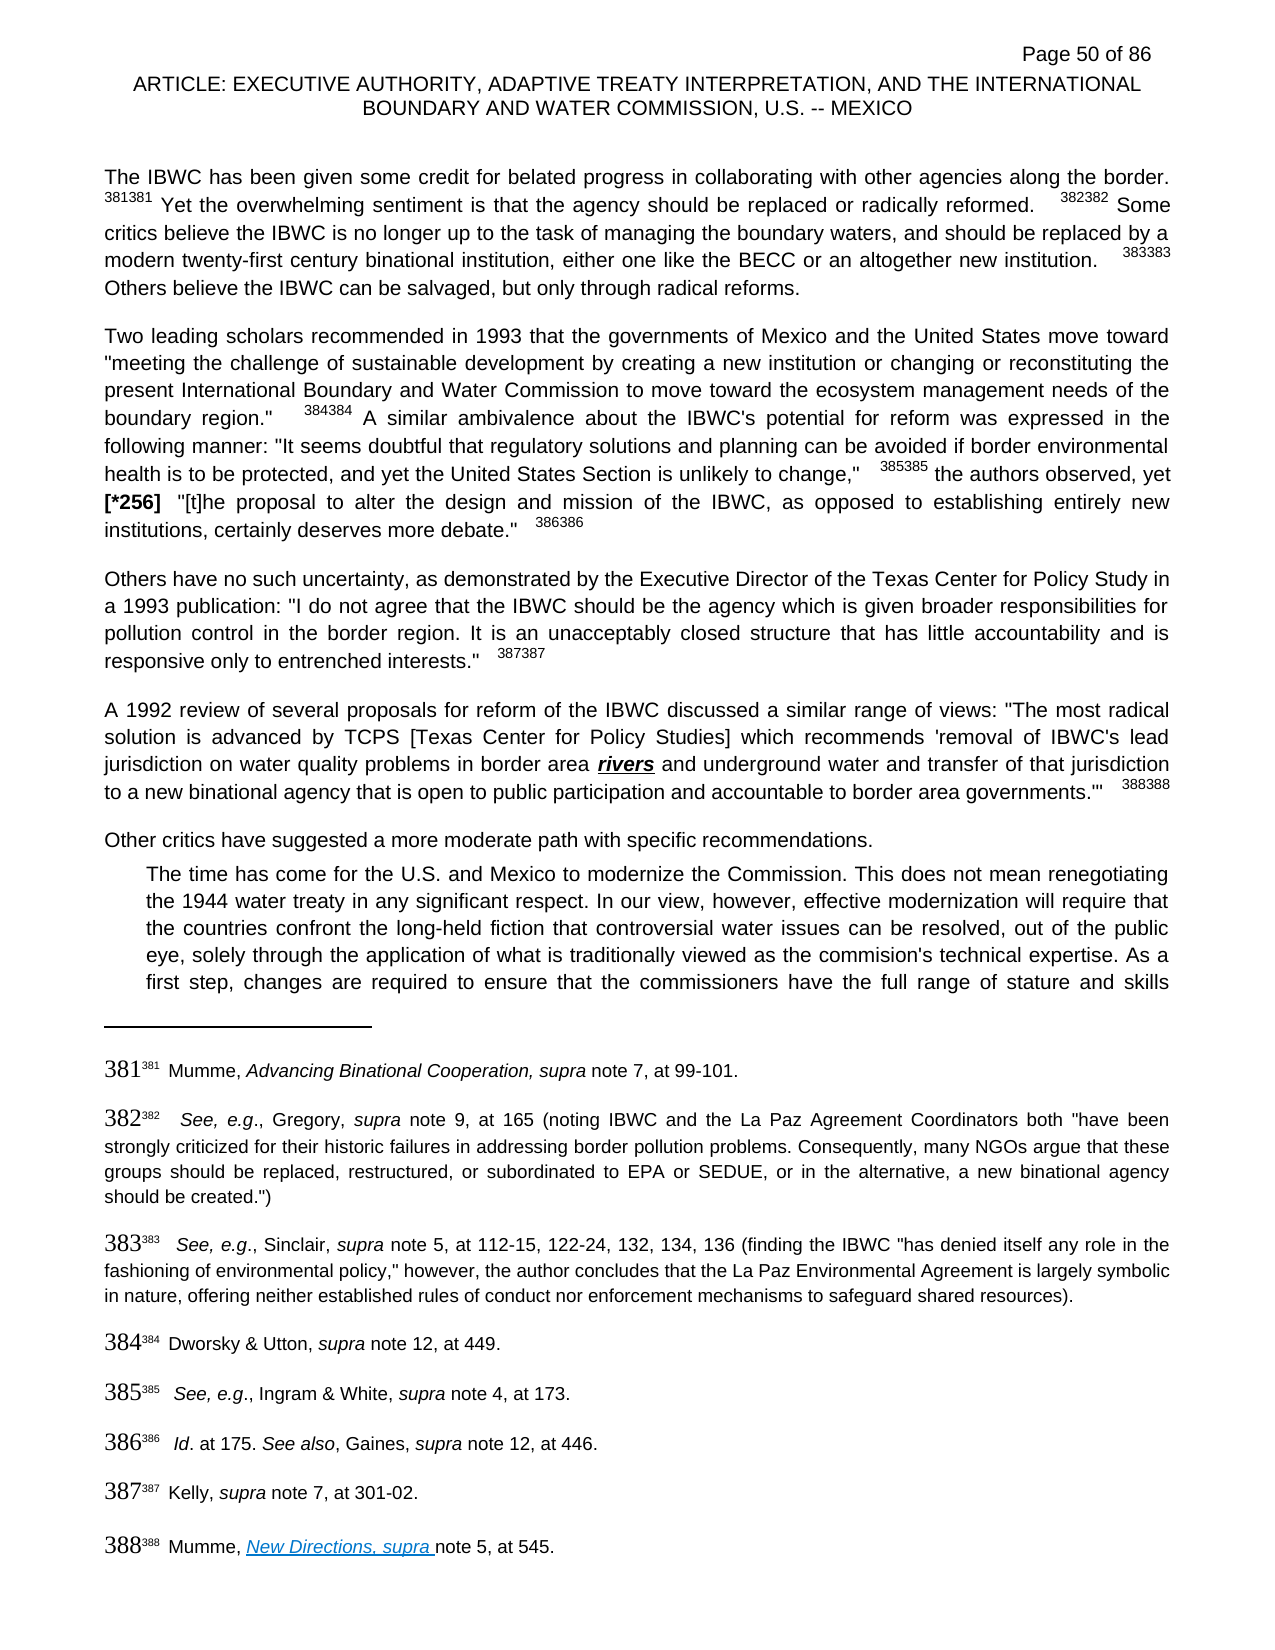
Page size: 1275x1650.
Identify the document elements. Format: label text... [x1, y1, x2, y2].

text A 1992 review of several proposals for reform of the IBWC discussed a similar range of views: "The most radical solution is advanced by TCPS [Texas Center for Policy Studies] which recommends 'removal of IBWC's lead jurisdiction on water quality problems in border area rivers and underground water and transfer of that jurisdiction to a new binational agency that is open to public participation and accountable to border area governments.'" 388 [104, 694, 1171, 804]
text Other critics have suggested a more moderate path with specific recommendations. [104, 825, 1171, 852]
text The time has come for the U.S. and Mexico to modernize the Commission. This does not mean renegotiating the 1944 water treaty in any significant respect. In our view, however, effective modernization will require that the countries confront the long-held fiction that controversial water issues can be resolved, out of the public eye, solely through the application of what is traditionally viewed as the commision's technical expertise. As a first step, changes are required to ensure that the commissioners have the full range of stature and skills necessary to address the political and diplomatic aspects of controversial transboundary water management issues. In this regard, the current limitation of an "engineercommissioner" is no longer useful. [146, 858, 1171, 994]
text Two leading scholars recommended in 1993 that the governments of Mexico and the United States move toward "meeting the challenge of sustainable development by creating a new institution or changing or reconstituting the present International Boundary and Water Commission to move toward the ecosystem management needs of the boundary region." 384 A similar ambivalence about the IBWC's potential for reform was expressed in the following manner: "It seems doubtful that regulatory solutions and planning can be avoided if border environmental health is to be protected, and yet the United States Section is unlikely to change," 385 the authors observed, yet [*256] "[t]he proposal to alter the design and mission of the IBWC, as opposed to establishing entirely new institutions, certainly deserves more debate." 386 [104, 321, 1171, 543]
text Others have no such uncertainty, as demonstrated by the Executive Director of the Texas Center for Policy Study in a 1993 publication: "I do not agree that the IBWC should be the agency which is given broader responsibilities for pollution control in the border region. It is an unacceptably closed structure that has little accountability and is responsive only to entrenched interests." 387 [104, 563, 1171, 673]
text The IBWC has been given some credit for belated progress in collaborating with other agencies along the border. 381 Yet the overwhelming sentiment is that the agency should be replaced or radically reformed. 382 Some critics believe the IBWC is no longer up to the task of managing the boundary waters, and should be replaced by a modern twenty-first century binational institution, either one like the BECC or an altogether new institution. 383 Others believe the IBWC can be salvaged, but only through radical reforms. [104, 161, 1171, 300]
